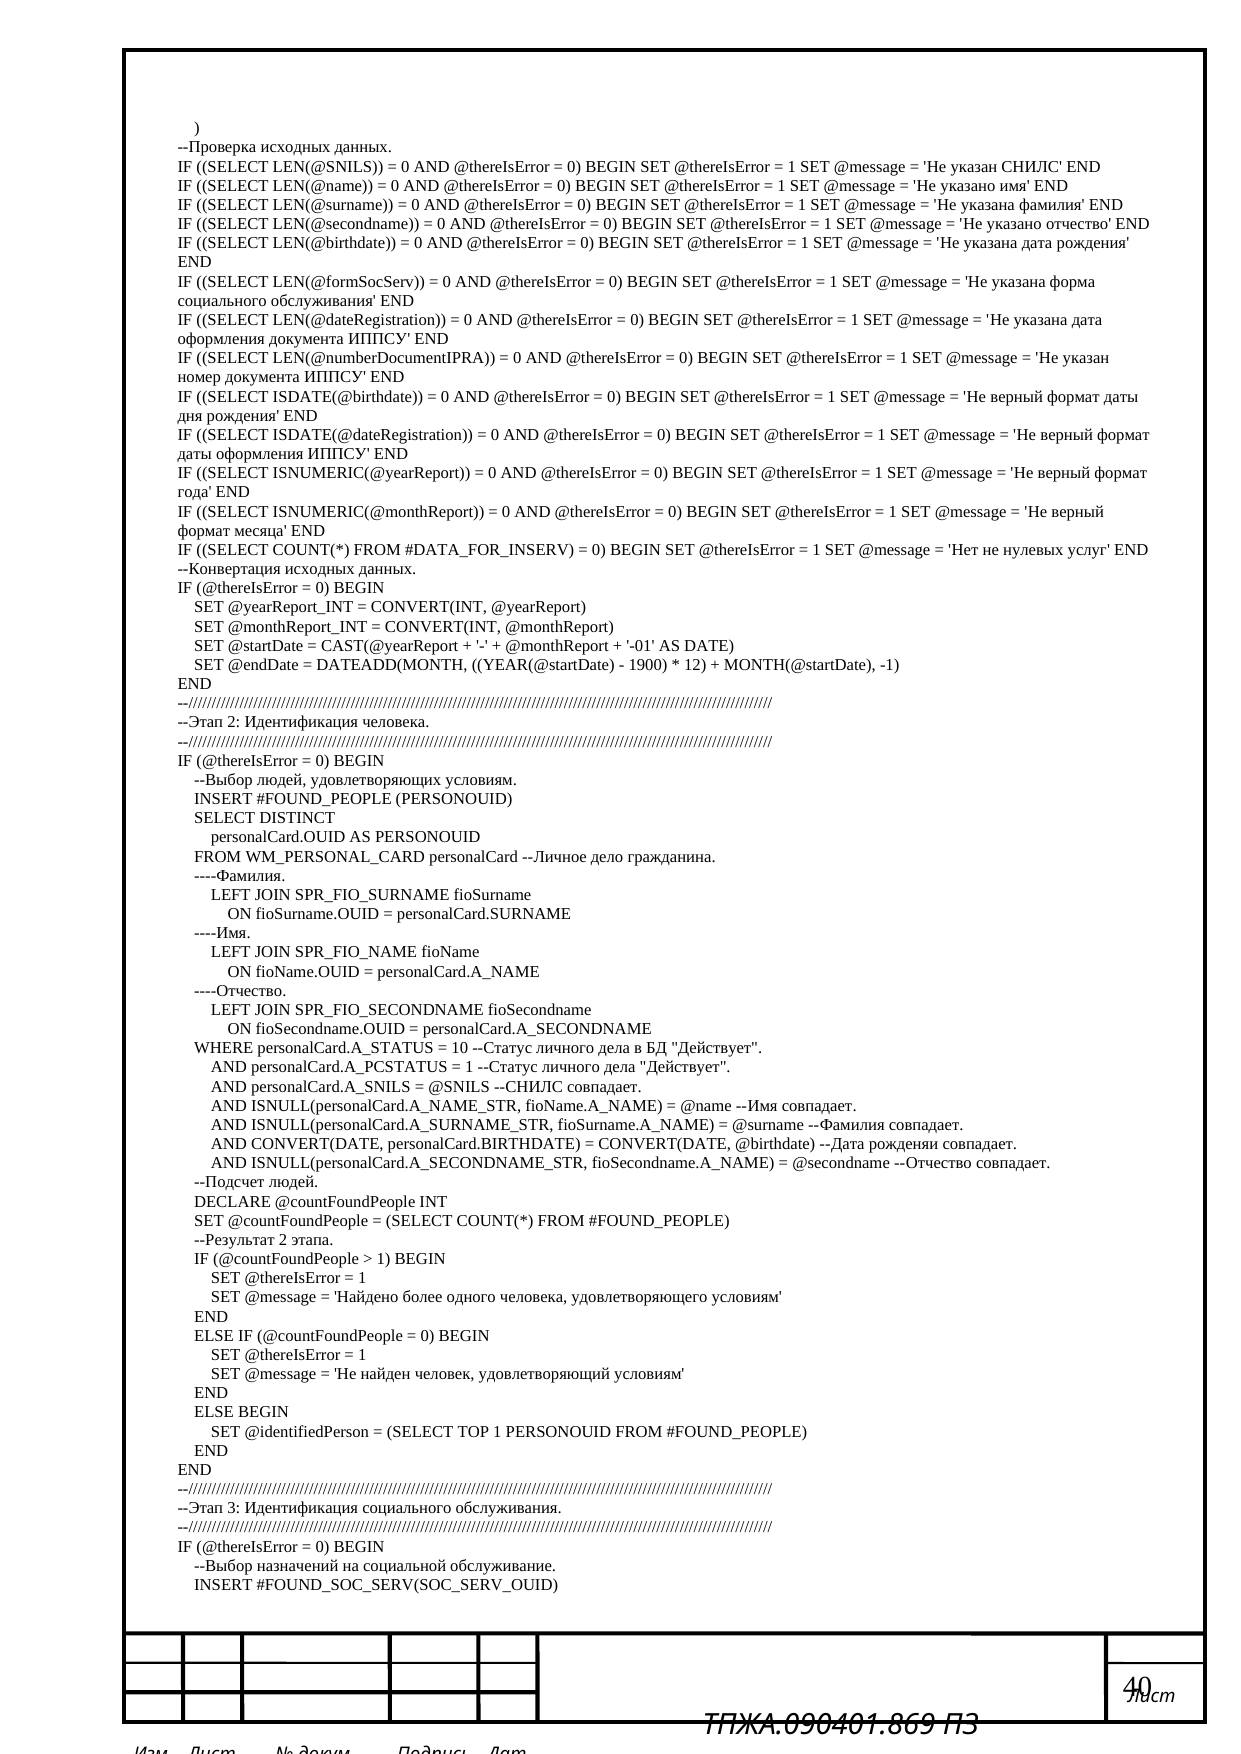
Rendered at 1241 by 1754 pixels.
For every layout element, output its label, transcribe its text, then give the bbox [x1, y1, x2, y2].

text --Выбор людей, удовлетворяющих условиям. [177, 770, 1152, 789]
text AND personalCard.A_PCSTATUS = 1 --Статус личного дела "Действует". [177, 1057, 1152, 1076]
text --Этап 3: Идентификация социального обслуживания. [177, 1498, 1152, 1517]
text IF ((SELECT ISNUMERIC(@monthReport)) = 0 AND @thereIsError = 0) BEGIN SET @thereIsError = 1 SET @message = 'Не верный формат месяца' END [177, 501, 1152, 540]
text IF ((SELECT ISDATE(@birthdate)) = 0 AND @thereIsError = 0) BEGIN SET @thereIsError = 1 SET @message = 'Не верный формат даты дня рождения' END [177, 386, 1152, 425]
text IF (@thereIsError = 0) BEGIN [177, 578, 1152, 597]
text IF (@thereIsError = 0) BEGIN [177, 1536, 1152, 1556]
text IF ((SELECT LEN(@surname)) = 0 AND @thereIsError = 0) BEGIN SET @thereIsError = 1 SET @message = 'Не указана фамилия' END [177, 195, 1152, 214]
text AND personalCard.A_SNILS = @SNILS --СНИЛС совпадает. [177, 1076, 1152, 1096]
text --////////////////////////////////////////////////////////////////////////////////////////////////////////////////////////////// [177, 693, 1152, 712]
text END [177, 674, 1152, 693]
text SELECT DISTINCT [177, 808, 1152, 827]
text LEFT JOIN SPR_FIO_SURNAME fioSurname [177, 885, 1152, 904]
text END [177, 1383, 1152, 1402]
text --Результат 2 этапа. [177, 1230, 1152, 1249]
text --////////////////////////////////////////////////////////////////////////////////////////////////////////////////////////////// [177, 731, 1152, 751]
text ELSE BEGIN [177, 1402, 1152, 1421]
text IF (@thereIsError = 0) BEGIN [177, 751, 1152, 770]
text --Выбор назначений на социальной обслуживание. [177, 1556, 1152, 1575]
text IF ((SELECT LEN(@name)) = 0 AND @thereIsError = 0) BEGIN SET @thereIsError = 1 SET @message = 'Не указано имя' END [177, 176, 1152, 195]
text END [177, 1306, 1152, 1326]
text ----Имя. [177, 923, 1152, 942]
text SET @thereIsError = 1 [177, 1268, 1152, 1287]
text LEFT JOIN SPR_FIO_NAME fioName [177, 942, 1152, 961]
text ELSE IF (@countFoundPeople = 0) BEGIN [177, 1326, 1152, 1345]
text --////////////////////////////////////////////////////////////////////////////////////////////////////////////////////////////// [177, 1517, 1152, 1536]
text SET @message = 'Не найден человек, удовлетворяющий условиям' [177, 1364, 1152, 1383]
text IF (@countFoundPeople > 1) BEGIN [177, 1249, 1152, 1268]
text --////////////////////////////////////////////////////////////////////////////////////////////////////////////////////////////// [177, 1479, 1152, 1498]
text WHERE personalCard.A_STATUS = 10 --Статус личного дела в БД "Действует". [177, 1038, 1152, 1057]
text ----Фамилия. [177, 866, 1152, 885]
text INSERT #FOUND_PEOPLE (PERSONOUID) [177, 789, 1152, 808]
text ON fioName.OUID = personalCard.A_NAME [177, 961, 1152, 981]
text --Этап 2: Идентификация человека. [177, 712, 1152, 731]
text --Подсчет людей. [177, 1172, 1152, 1191]
text ----Отчество. [177, 981, 1152, 1000]
text IF ((SELECT COUNT(*) FROM #DATA_FOR_INSERV) = 0) BEGIN SET @thereIsError = 1 SET @message = 'Нет не нулевых услуг' END [177, 540, 1152, 559]
text SET @endDate = DATEADD(MONTH, ((YEAR(@startDate) - 1900) * 12) + MONTH(@startDate), -1) [177, 655, 1152, 674]
text AND CONVERT(DATE, personalCard.BIRTHDATE) = CONVERT(DATE, @birthdate) --Дата рожденяи совпадает. [177, 1134, 1152, 1153]
text IF ((SELECT LEN(@formSocServ)) = 0 AND @thereIsError = 0) BEGIN SET @thereIsError = 1 SET @message = 'Не указана форма социального обслуживания' END [177, 271, 1152, 310]
text --Конвертация исходных данных. [177, 559, 1152, 578]
text --Проверка исходных данных. [177, 137, 1152, 156]
text ) [177, 118, 1152, 137]
text SET @monthReport_INT = CONVERT(INT, @monthReport) [177, 616, 1152, 636]
text IF ((SELECT LEN(@secondname)) = 0 AND @thereIsError = 0) BEGIN SET @thereIsError = 1 SET @message = 'Не указано отчество' END [177, 214, 1152, 233]
text SET @countFoundPeople = (SELECT COUNT(*) FROM #FOUND_PEOPLE) [177, 1211, 1152, 1230]
text IF ((SELECT LEN(@dateRegistration)) = 0 AND @thereIsError = 0) BEGIN SET @thereIsError = 1 SET @message = 'Не указана дата оформления документа ИППСУ' END [177, 310, 1152, 348]
text IF ((SELECT ISDATE(@dateRegistration)) = 0 AND @thereIsError = 0) BEGIN SET @thereIsError = 1 SET @message = 'Не верный формат даты оформления ИППСУ' END [177, 425, 1152, 463]
text SET @thereIsError = 1 [177, 1345, 1152, 1364]
text AND ISNULL(personalCard.A_SURNAME_STR, fioSurname.A_NAME) = @surname --Фамилия совпадает. [177, 1115, 1152, 1134]
text SET @identifiedPerson = (SELECT TOP 1 PERSONOUID FROM #FOUND_PEOPLE) [177, 1421, 1152, 1441]
text END [177, 1441, 1152, 1460]
text IF ((SELECT LEN(@birthdate)) = 0 AND @thereIsError = 0) BEGIN SET @thereIsError = 1 SET @message = 'Не указана дата рождения' END [177, 233, 1152, 271]
text IF ((SELECT ISNUMERIC(@yearReport)) = 0 AND @thereIsError = 0) BEGIN SET @thereIsError = 1 SET @message = 'Не верный формат года' END [177, 463, 1152, 501]
text SET @yearReport_INT = CONVERT(INT, @yearReport) [177, 597, 1152, 616]
text ON fioSurname.OUID = personalCard.SURNAME [177, 904, 1152, 923]
text SET @message = 'Найдено более одного человека, удовлетворяющего условиям' [177, 1287, 1152, 1306]
text FROM WM_PERSONAL_CARD personalCard --Личное дело гражданина. [177, 846, 1152, 866]
text END [177, 1460, 1152, 1479]
text AND ISNULL(personalCard.A_SECONDNAME_STR, fioSecondname.A_NAME) = @secondname --Отчество совпадает. [177, 1153, 1152, 1172]
text ON fioSecondname.OUID = personalCard.A_SECONDNAME [177, 1019, 1152, 1038]
text SET @startDate = CAST(@yearReport + '-' + @monthReport + '-01' AS DATE) [177, 636, 1152, 655]
text DECLARE @countFoundPeople INT [177, 1191, 1152, 1211]
text personalCard.OUID AS PERSONOUID [177, 827, 1152, 846]
text INSERT #FOUND_SOC_SERV(SOC_SERV_OUID) [177, 1575, 1152, 1594]
text IF ((SELECT LEN(@SNILS)) = 0 AND @thereIsError = 0) BEGIN SET @thereIsError = 1 SET @message = 'Не указан СНИЛС' END [177, 156, 1152, 176]
text IF ((SELECT LEN(@numberDocumentIPRA)) = 0 AND @thereIsError = 0) BEGIN SET @thereIsError = 1 SET @message = 'Не указан номер документа ИППСУ' END [177, 348, 1152, 386]
text LEFT JOIN SPR_FIO_SECONDNAME fioSecondname [177, 1000, 1152, 1019]
text AND ISNULL(personalCard.A_NAME_STR, fioName.A_NAME) = @name --Имя совпадает. [177, 1096, 1152, 1115]
